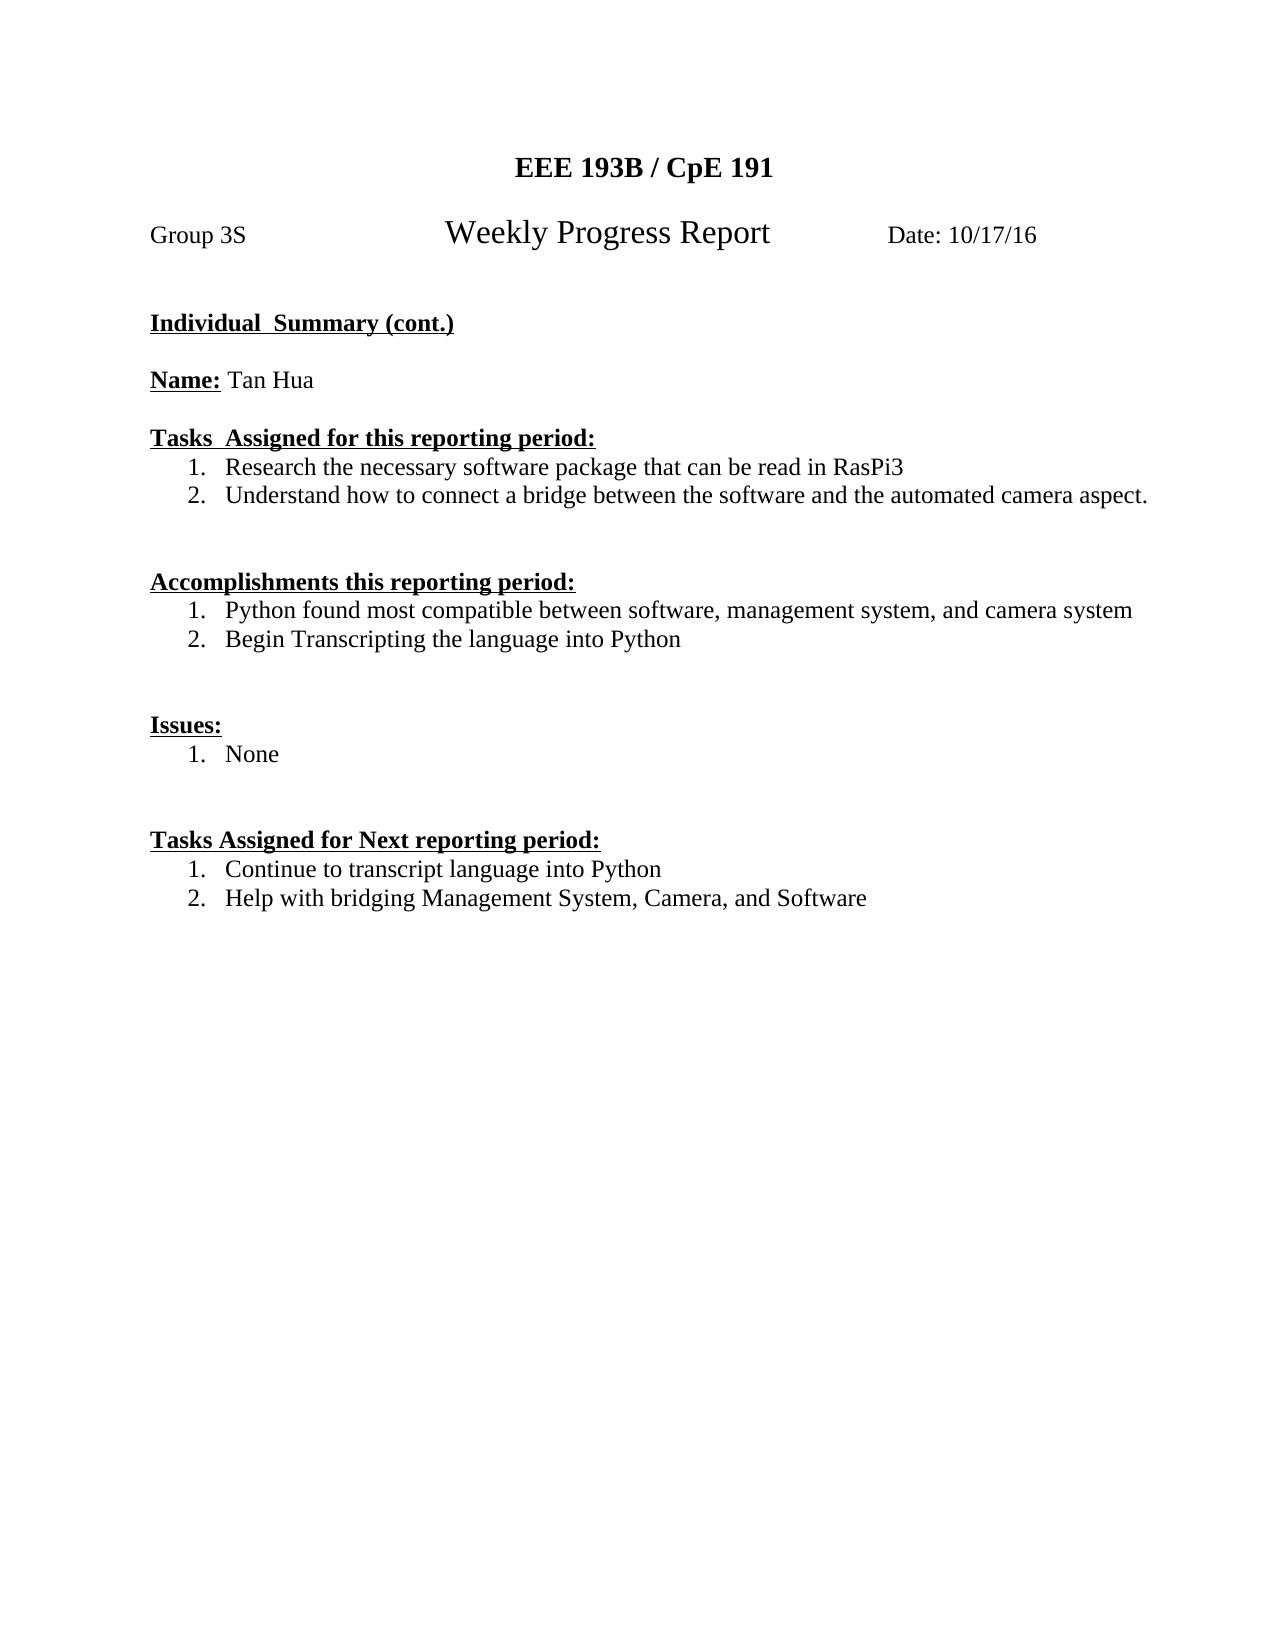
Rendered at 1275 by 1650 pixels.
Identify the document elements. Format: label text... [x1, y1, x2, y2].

list Help with bridging Management System, Camera, and Software [187, 883, 1256, 912]
list Research the necessary software package that can be read in RasPi3 [187, 452, 1256, 481]
text Accomplishments this reporting period: [150, 567, 1256, 596]
text Name: Tan Hua [150, 366, 1256, 394]
text Individual Summary (cont.) [150, 308, 1256, 337]
text Tasks Assigned for Next reporting period: [150, 826, 1256, 854]
list Understand how to connect a bridge between the software and the automated camera aspect. [187, 481, 1256, 509]
list Continue to transcript language into Python [187, 854, 1256, 883]
list None [187, 739, 1256, 768]
text Issues: [150, 711, 1256, 739]
list Begin Transcripting the language into Python [187, 624, 1256, 653]
list Python found most compatible between software, management system, and camera system [187, 596, 1256, 624]
text Tasks Assigned for this reporting period: [150, 423, 1256, 452]
